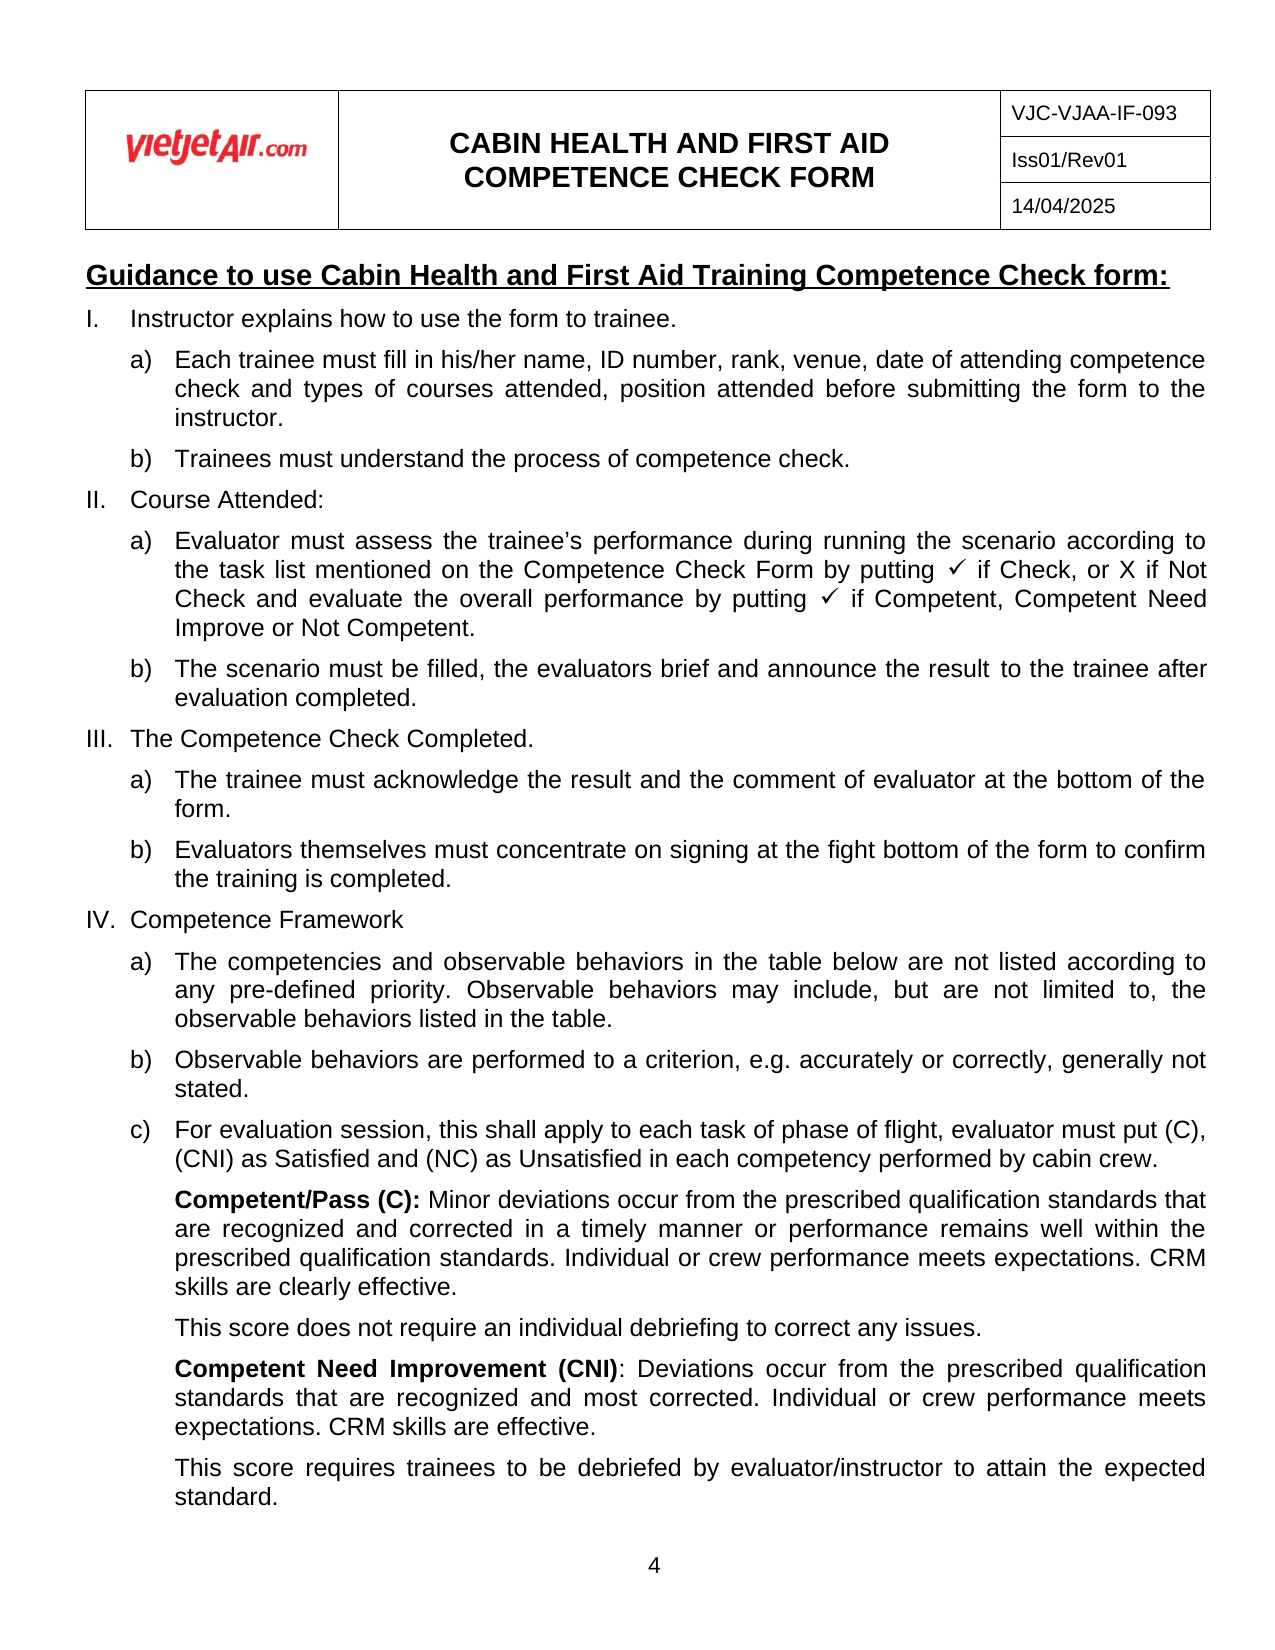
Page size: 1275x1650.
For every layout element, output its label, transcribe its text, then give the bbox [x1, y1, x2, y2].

list Evaluator must assess the trainee’s performance during running the scenario according to the task list mentioned on the Competence Check Form by putting if Check, or X if Not Check and evaluate the overall performance by putting if Competent, Competent Need Improve or Not Competent. [130, 526, 1208, 641]
list Competence Framework [86, 905, 1208, 934]
list This score does not require an individual debriefing to correct any issues. [174, 1313, 1208, 1341]
list Course Attended: [86, 485, 1237, 514]
list For evaluation session, this shall apply to each task of phase of flight, evaluator must put (C), (CNI) as Satisfied and (NC) as Unsatisfied in each competency performed by cabin crew. [130, 1115, 1208, 1173]
list Competent Need Improvement (CNI): Deviations occur from the prescribed qualification standards that are recognized and most corrected. Individual or crew performance meets expectations. CRM skills are effective. [174, 1354, 1208, 1440]
list This score requires trainees to be debriefed by evaluator/instructor to attain the expected standard. [174, 1453, 1208, 1510]
list Trainees must understand the process of competence check. [130, 444, 1208, 472]
list Evaluators themselves must concentrate on signing at the fight bottom of the form to confirm the training is completed. [130, 835, 1208, 893]
list Instructor explains how to use the form to trainee. [86, 304, 1237, 332]
list The competencies and observable behaviors in the table below are not listed according to any pre-defined priority. Observable behaviors may include, but are not limited to, the observable behaviors listed in the table. [130, 946, 1208, 1033]
list Competent/Pass (C): Minor deviations occur from the prescribed qualification standards that are recognized and corrected in a timely manner or performance remains well within the prescribed qualification standards. Individual or crew performance meets expectations. CRM skills are clearly effective. [174, 1185, 1208, 1300]
list Each trainee must fill in his/her name, ID number, rank, venue, date of attending competence check and types of courses attended, position attended before submitting the form to the instructor. [130, 345, 1208, 431]
picture [121, 104, 311, 187]
list The trainee must acknowledge the result and the comment of evaluator at the bottom of the form. [130, 765, 1208, 823]
list The Competence Check Completed. [86, 724, 1208, 753]
list The scenario must be filled, the evaluators brief and announce the result to the trainee after evaluation completed. [130, 654, 1208, 711]
list Observable behaviors are performed to a criterion, e.g. accurately or correctly, generally not stated. [130, 1045, 1208, 1103]
text Guidance to use Cabin Health and First Aid Training Competence Check form: [86, 258, 1237, 291]
